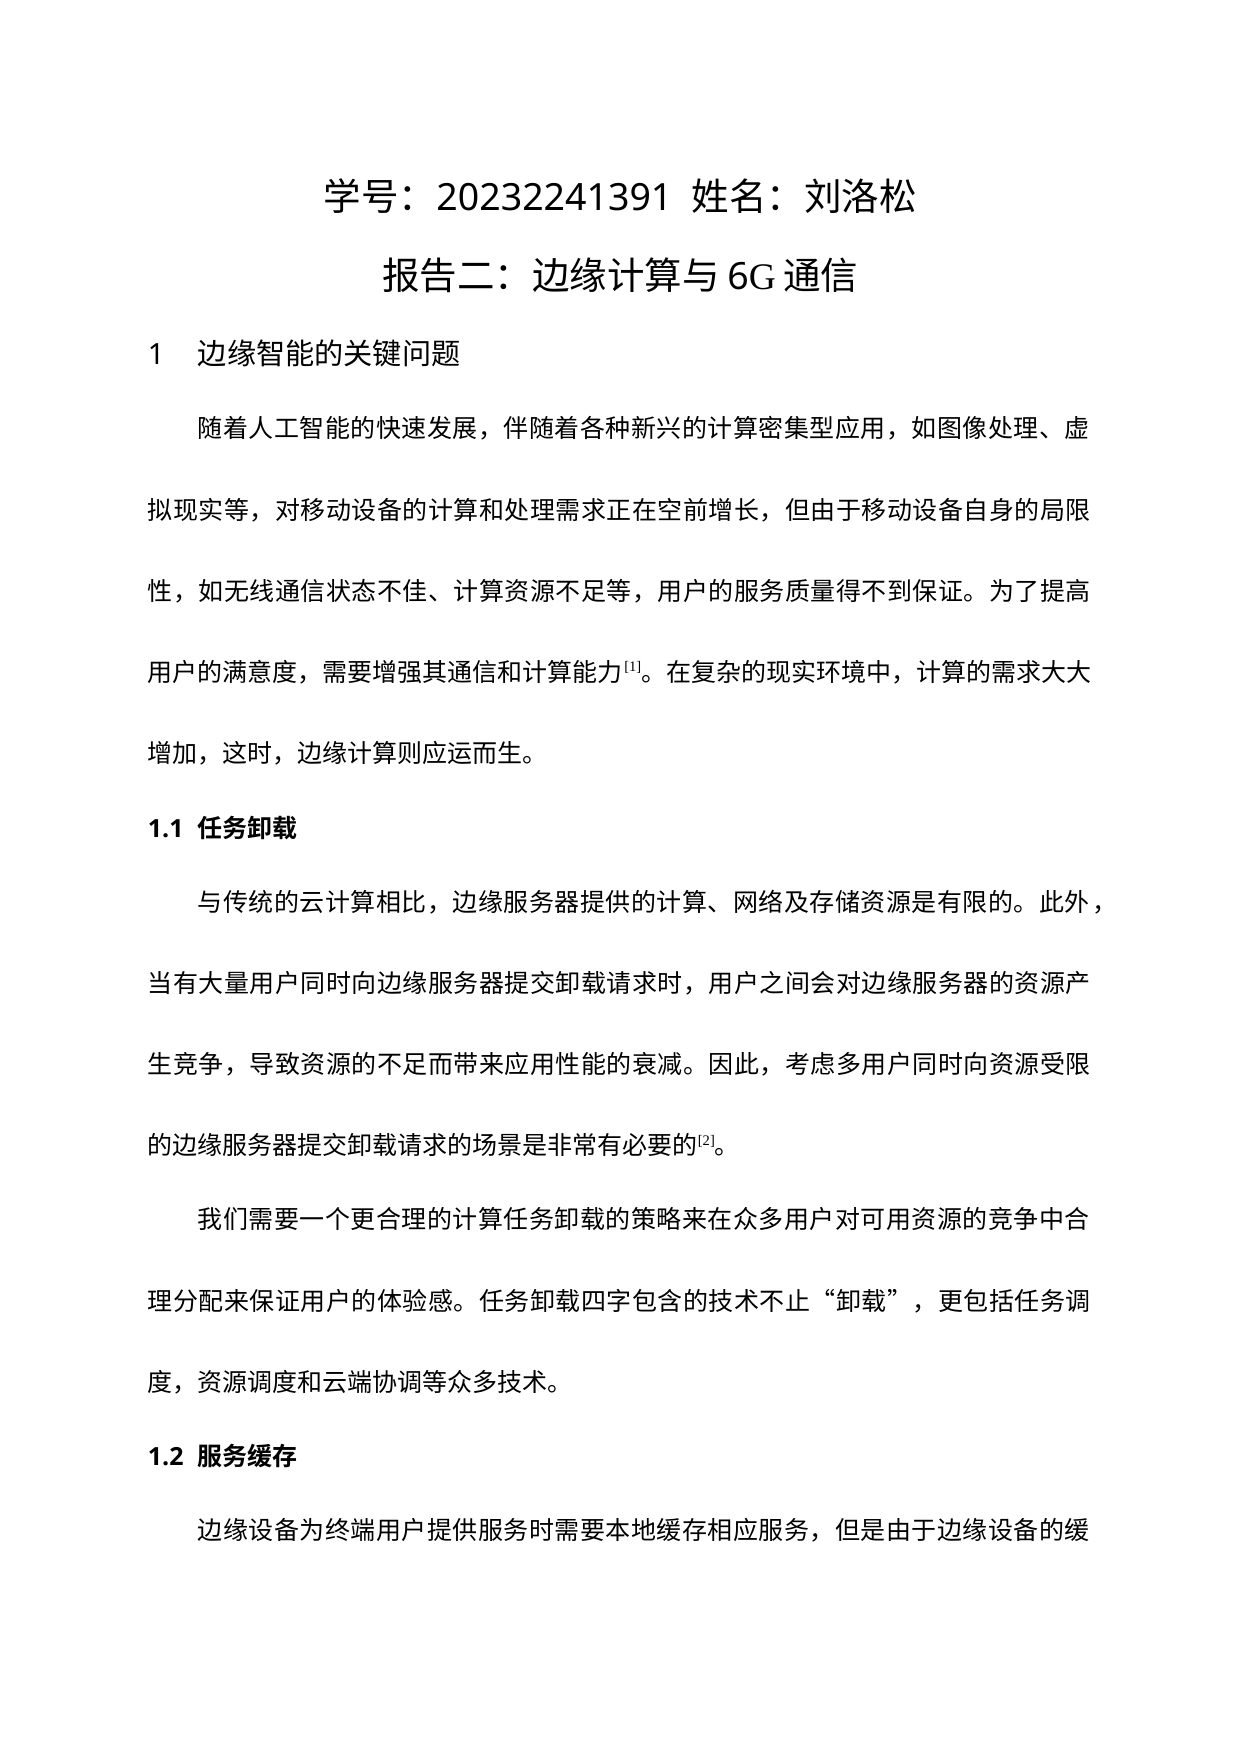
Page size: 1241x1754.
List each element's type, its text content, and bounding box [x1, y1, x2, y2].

subtitle 边缘智能的关键问题 [148, 319, 1092, 384]
subtitle 服务缓存 [148, 1422, 1092, 1487]
text 学号：20232241391 姓名：刘洛松 [148, 162, 1092, 227]
text 与传统的云计算相比，边缘服务器提供的计算、网络及存储资源是有限的。此外，当有大量用户同时向边缘服务器提交卸载请求时，用户之间会对边缘服务器的资源产生竞争，导致资源的不足而带来应用性能的衰减。因此，考虑多用户同时向资源受限的边缘服务器提交卸载请求的场景是非常有必要的[2]。 [148, 868, 1092, 1176]
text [148, 1496, 1092, 1561]
text 随着人工智能的快速发展，伴随着各种新兴的计算密集型应用，如图像处理、虚拟现实等，对移动设备的计算和处理需求正在空前增长，但由于移动设备自身的局限性，如无线通信状态不佳、计算资源不足等，用户的服务质量得不到保证。为了提高用户的满意度，需要增强其通信和计算能力[1]。在复杂的现实环境中，计算的需求大大增加，这时，边缘计算则应运而生。 [148, 394, 1092, 784]
text 报告二：边缘计算与6G通信 [148, 241, 1092, 306]
subtitle 任务卸载 [148, 794, 1092, 859]
text 我们需要一个更合理的计算任务卸载的策略来在众多用户对可用资源的竞争中合理分配来保证用户的体验感。任务卸载四字包含的技术不止“卸载”，更包括任务调度，资源调度和云端协调等众多技术。 [148, 1186, 1092, 1413]
